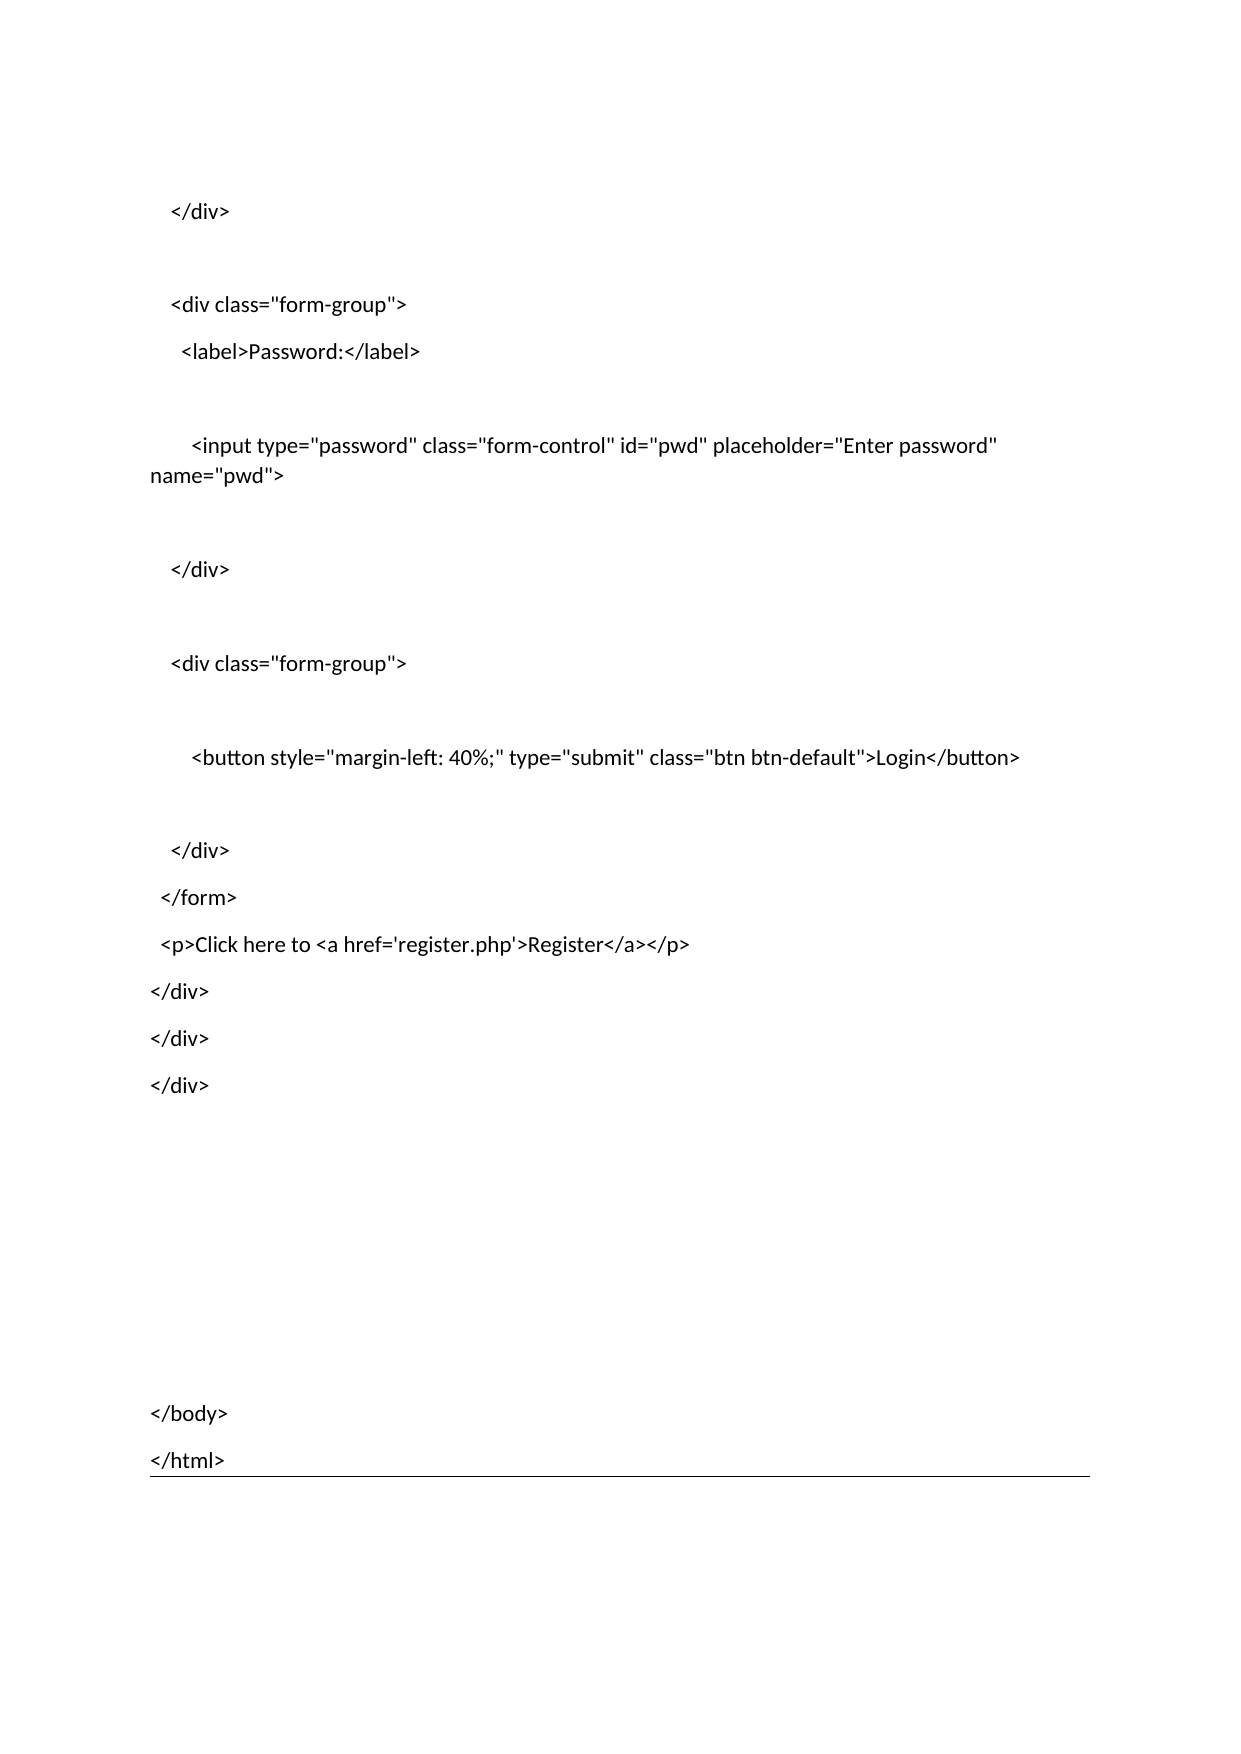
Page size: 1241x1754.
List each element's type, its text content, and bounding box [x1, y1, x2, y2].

text </div> [150, 836, 1090, 864]
text </div> [150, 197, 1090, 225]
text </body> [150, 1399, 1090, 1427]
text </div> [150, 555, 1090, 583]
text </div> [150, 1024, 1090, 1052]
text <p>Click here to <a href='register.php'>Register</a></p> [150, 930, 1090, 958]
text <button style="margin-left: 40%;" type="submit" class="btn btn-default">Login</button> [150, 743, 1090, 771]
text </html> [150, 1446, 1090, 1476]
text <div class="form-group"> [150, 649, 1090, 677]
text </form> [150, 883, 1090, 911]
text <input type="password" class="form-control" id="pwd" placeholder="Enter password" name="pwd"> [150, 431, 1090, 489]
text <div class="form-group"> [150, 291, 1090, 319]
text <label>Password:</label> [150, 337, 1090, 366]
text </div> [150, 977, 1090, 1005]
text </div> [150, 1071, 1090, 1099]
